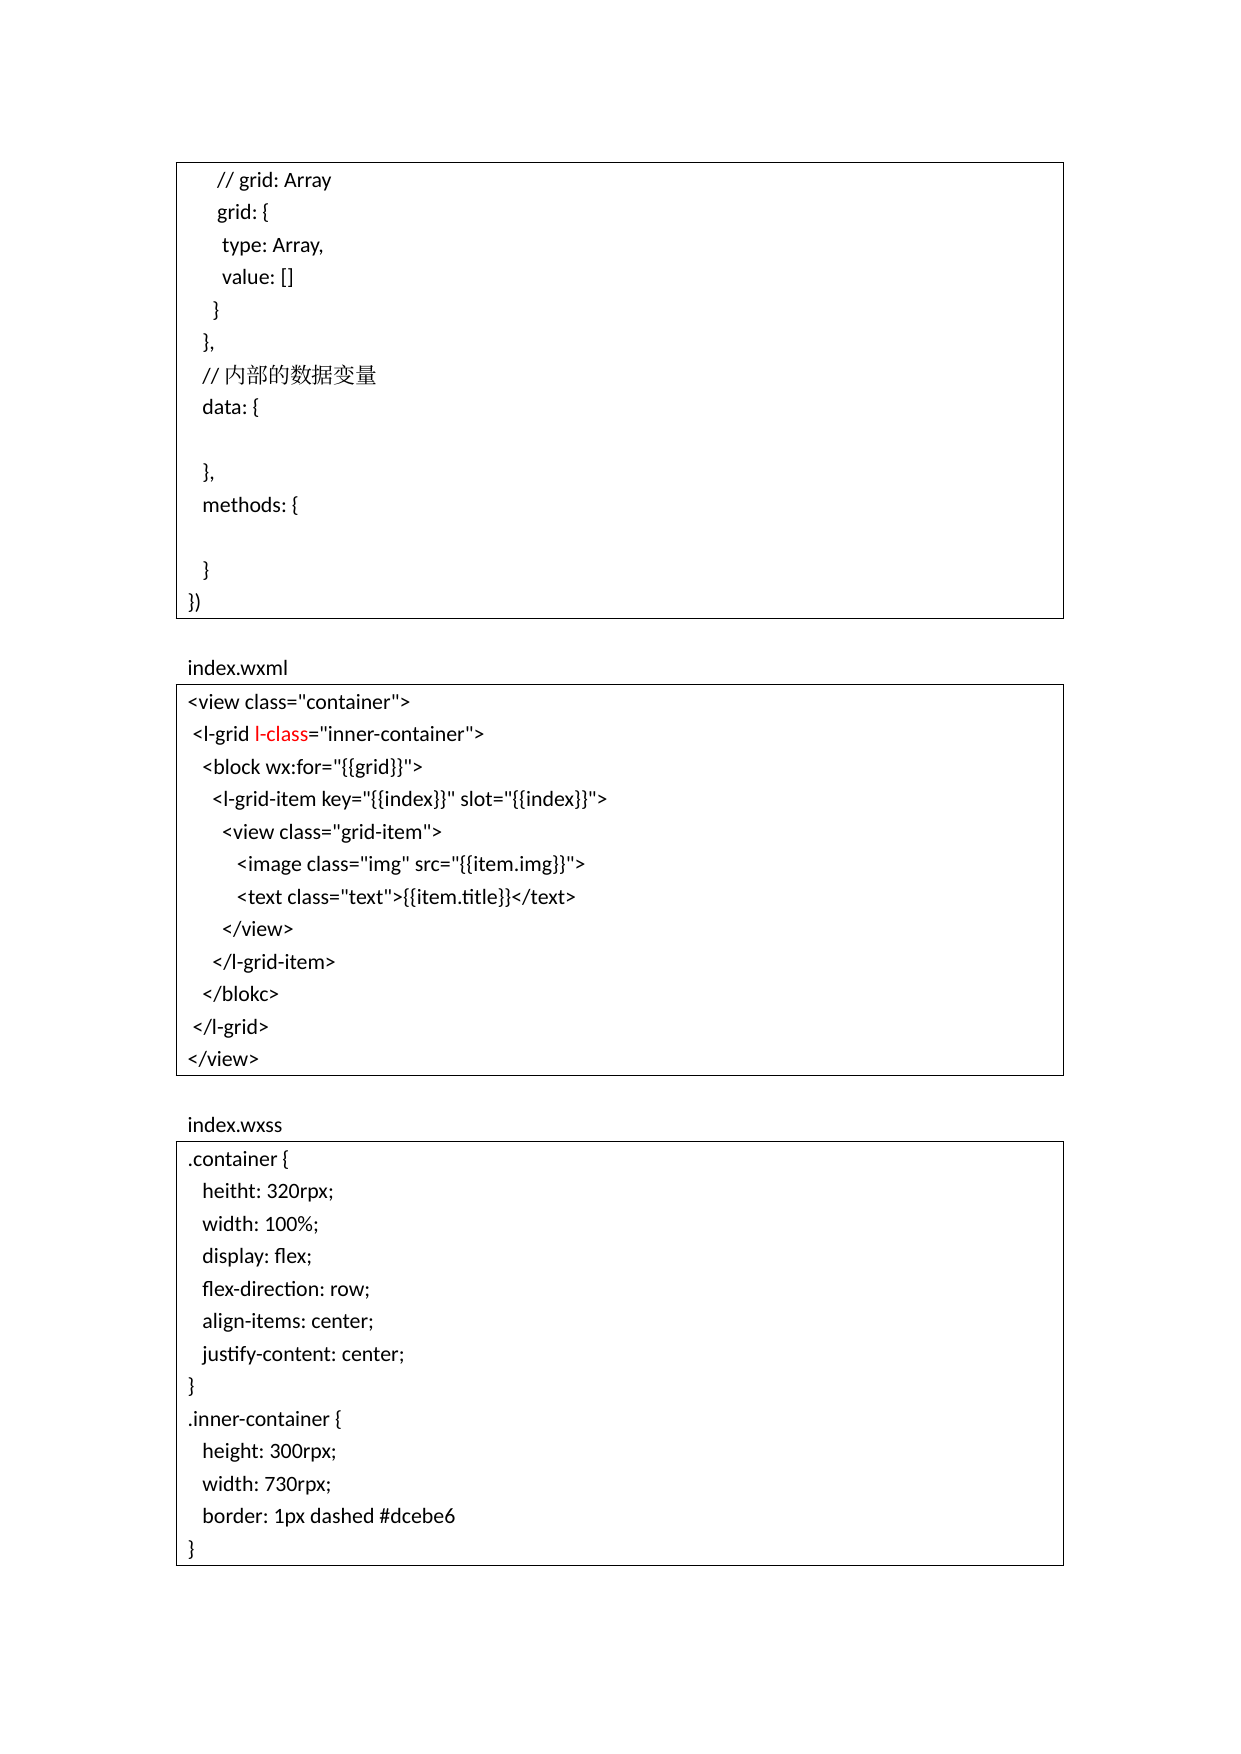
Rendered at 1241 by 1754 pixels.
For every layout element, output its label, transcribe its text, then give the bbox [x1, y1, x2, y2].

text index.wxss [187, 1109, 1053, 1141]
table_header <view class="container"> <l-grid l-class="inner-container"> <block wx:for="{{grid}}"> <l-grid-item key="{{index}}" slot="{{index}}"> <view class="grid-item"> <image class="img" src="{{item.img}}"> <text class="text">{{item.title}}</text> </view> </l-grid-item> </blokc> </l-grid> </view> [177, 685, 1063, 1075]
text index.wxml [187, 652, 1053, 684]
table_header Componet({ // 定义外部属性 properties: { // grid: Array grid: { type: Array, value: [] } }, // 内部的数据变量 data: { }, methods: { } }) [177, 163, 1063, 618]
